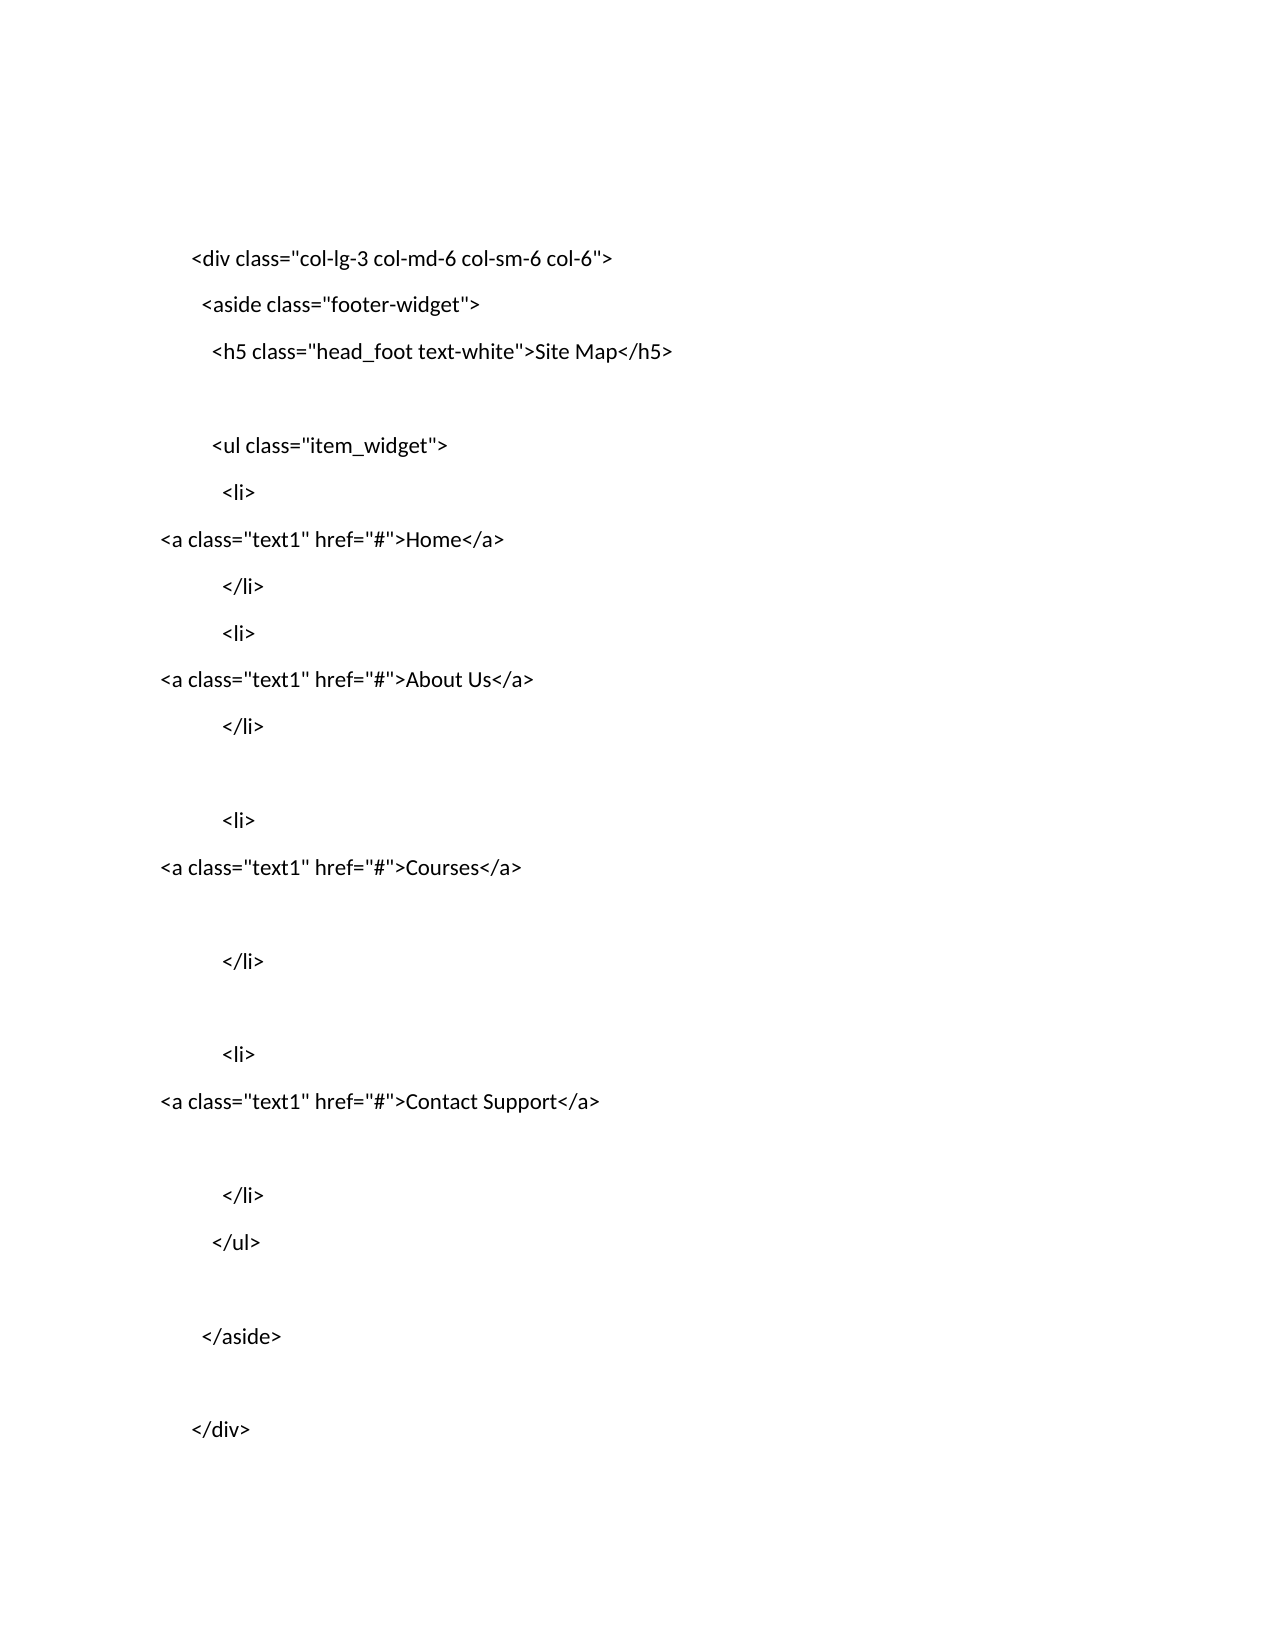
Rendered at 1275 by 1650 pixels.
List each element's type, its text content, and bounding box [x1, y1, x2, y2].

text <ul class="item_widget"> [150, 431, 1125, 459]
text <a class="text1" href="#">About Us</a> [150, 666, 1125, 694]
text <div class="col-lg-3 col-md-6 col-sm-6 col-6"> [150, 244, 1125, 272]
text <a class="text1" href="#">Courses</a> [150, 853, 1125, 881]
text </ul> [150, 1228, 1125, 1256]
text </aside> [150, 1322, 1125, 1350]
text <a class="text1" href="#">Home</a> [150, 525, 1125, 553]
text </li> [150, 572, 1125, 600]
text <li> [150, 619, 1125, 647]
text </div> [150, 1416, 1125, 1444]
text <aside class="footer-widget"> [150, 291, 1125, 319]
text <h5 class="head_foot text-white">Site Map</h5> [150, 337, 1125, 366]
text <li> [150, 806, 1125, 834]
text <a class="text1" href="#">Contact Support</a> [150, 1087, 1125, 1116]
text <li> [150, 478, 1125, 506]
text </li> [150, 1181, 1125, 1209]
text </li> [150, 712, 1125, 741]
text </li> [150, 947, 1125, 975]
text <li> [150, 1041, 1125, 1069]
